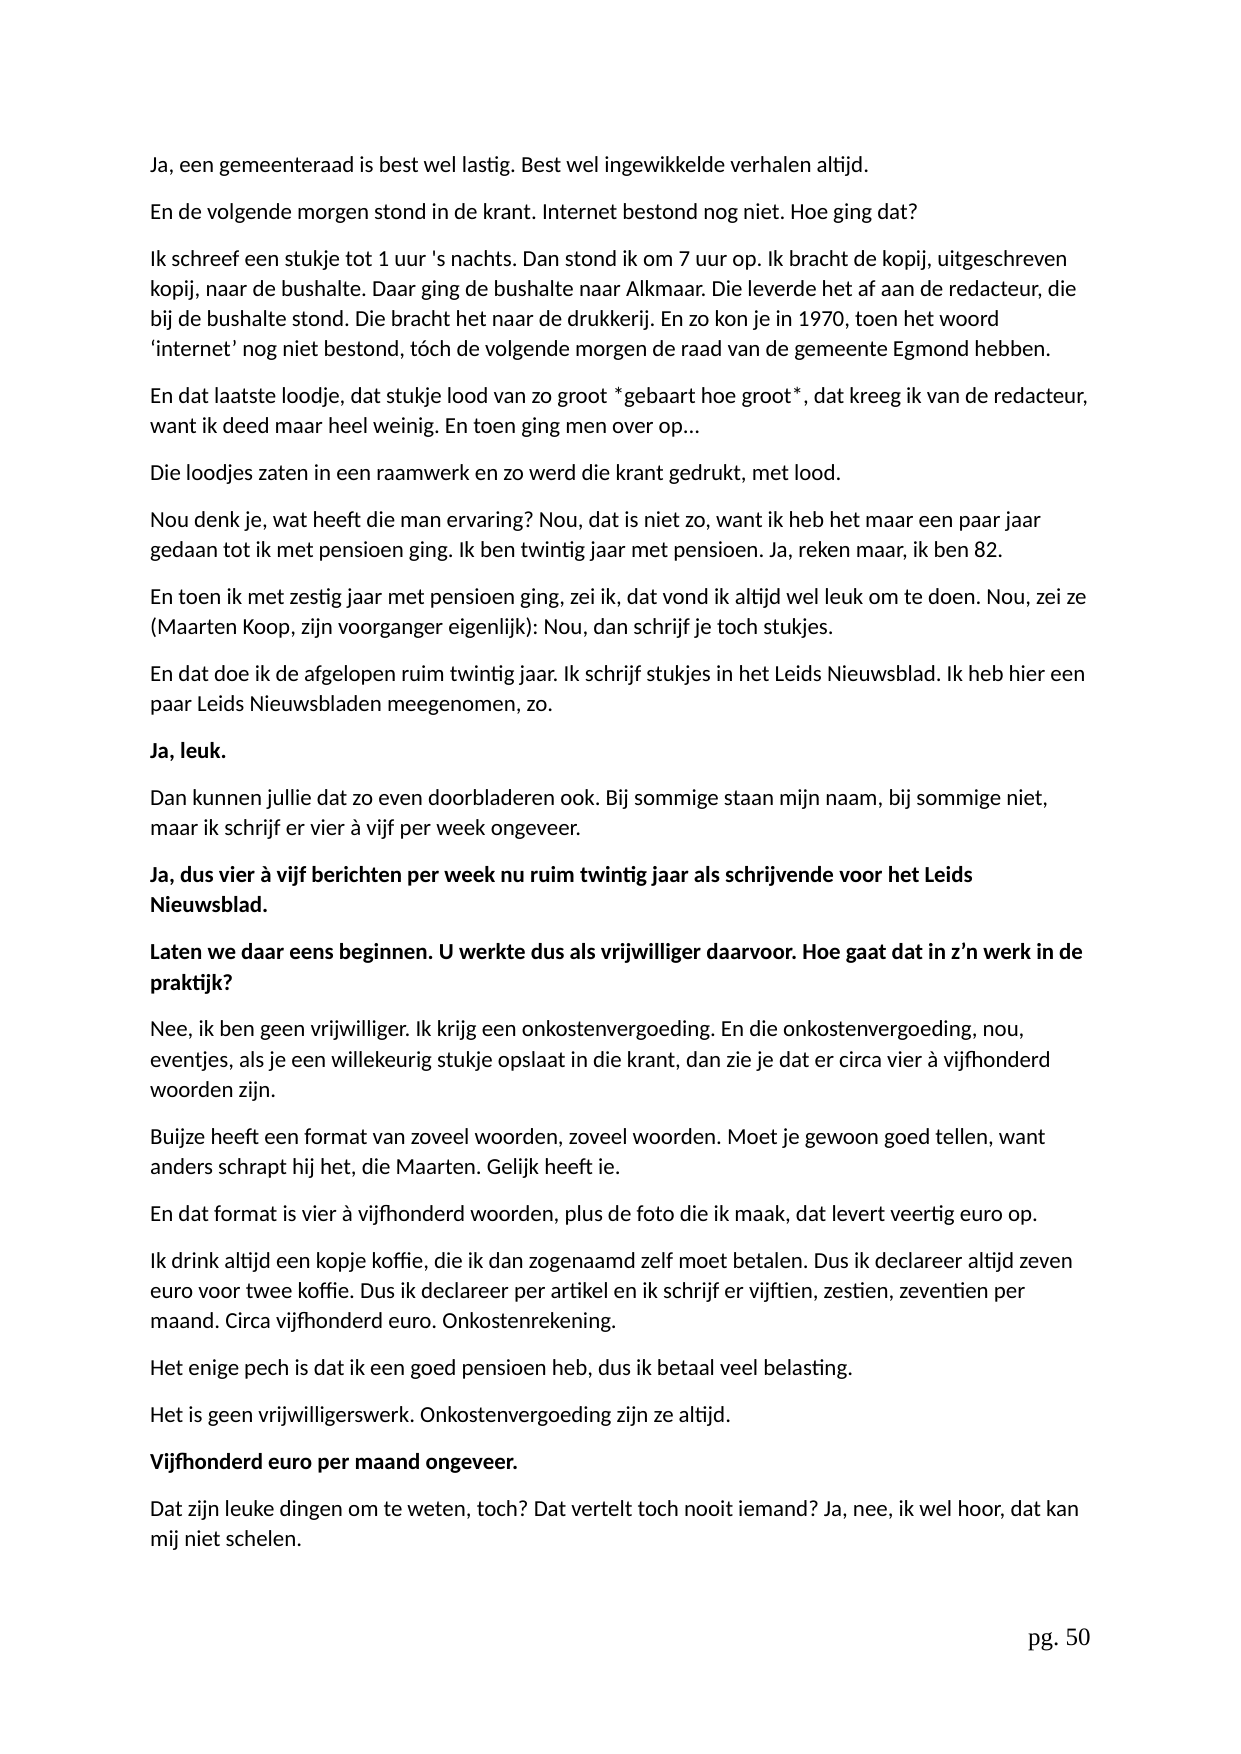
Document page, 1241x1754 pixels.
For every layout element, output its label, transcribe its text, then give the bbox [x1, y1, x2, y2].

text En dat laatste loodje, dat stukje lood van zo groot *gebaart hoe groot*, dat kreeg ik van de redacteur, want ik deed maar heel weinig. En toen ging men over op... [150, 381, 1090, 439]
text Het is geen vrijwilligerswerk. Onkostenvergoeding zijn ze altijd. [150, 1400, 1090, 1428]
text Het enige pech is dat ik een goed pensioen heb, dus ik betaal veel belasting. [150, 1353, 1090, 1381]
text Ja, een gemeenteraad is best wel lastig. Best wel ingewikkelde verhalen altijd. [150, 150, 1090, 178]
text Dan kunnen jullie dat zo even doorbladeren ook. Bij sommige staan mijn naam, bij sommige niet, maar ik schrijf er vier à vijf per week ongeveer. [150, 783, 1090, 842]
text Die loodjes zaten in een raamwerk en zo werd die krant gedrukt, met lood. [150, 458, 1090, 486]
text En de volgende morgen stond in de krant. Internet bestond nog niet. Hoe ging dat? [150, 197, 1090, 225]
text Ik drink altijd een kopje koffie, die ik dan zogenaamd zelf moet betalen. Dus ik declareer altijd zeven euro voor twee koffie. Dus ik declareer per artikel en ik schrijf er vijftien, zestien, zeventien per maand. Circa vijfhonderd euro. Onkostenrekening. [150, 1246, 1090, 1334]
text Nou denk je, wat heeft die man ervaring? Nou, dat is niet zo, want ik heb het maar een paar jaar gedaan tot ik met pensioen ging. Ik ben twintig jaar met pensioen. Ja, reken maar, ik ben 82. [150, 505, 1090, 563]
text En dat format is vier à vijfhonderd woorden, plus de foto die ik maak, dat levert veertig euro op. [150, 1199, 1090, 1227]
text Buijze heeft een format van zoveel woorden, zoveel woorden. Moet je gewoon goed tellen, want anders schrapt hij het, die Maarten. Gelijk heeft ie. [150, 1122, 1090, 1180]
text Vijfhonderd euro per maand ongeveer. [150, 1447, 1090, 1475]
text En dat doe ik de afgelopen ruim twintig jaar. Ik schrijf stukjes in het Leids Nieuwsblad. Ik heb hier een paar Leids Nieuwsbladen meegenomen, zo. [150, 659, 1090, 718]
text Ja, leuk. [150, 736, 1090, 764]
text Nee, ik ben geen vrijwilliger. Ik krijg een onkostenvergoeding. En die onkostenvergoeding, nou, eventjes, als je een willekeurig stukje opslaat in die krant, dan zie je dat er circa vier à vijfhonderd woorden zijn. [150, 1014, 1090, 1103]
text En toen ik met zestig jaar met pensioen ging, zei ik, dat vond ik altijd wel leuk om te doen. Nou, zei ze (Maarten Koop, zijn voorganger eigenlijk): Nou, dan schrijf je toch stukjes. [150, 582, 1090, 641]
text Laten we daar eens beginnen. U werkte dus als vrijwilliger daarvoor. Hoe gaat dat in z’n werk in de praktijk? [150, 937, 1090, 996]
text Ja, dus vier à vijf berichten per week nu ruim twintig jaar als schrijvende voor het Leids Nieuwsblad. [150, 860, 1090, 919]
text Ik schreef een stukje tot 1 uur 's nachts. Dan stond ik om 7 uur op. Ik bracht de kopij, uitgeschreven kopij, naar de bushalte. Daar ging de bushalte naar Alkmaar. Die leverde het af aan de redacteur, die bij de bushalte stond. Die bracht het naar de drukkerij. En zo kon je in 1970, toen het woord ‘internet’ nog niet bestond, tóch de volgende morgen de raad van de gemeente Egmond hebben. [150, 244, 1090, 362]
text Dat zijn leuke dingen om te weten, toch? Dat vertelt toch nooit iemand? Ja, nee, ik wel hoor, dat kan mij niet schelen. [150, 1494, 1090, 1552]
